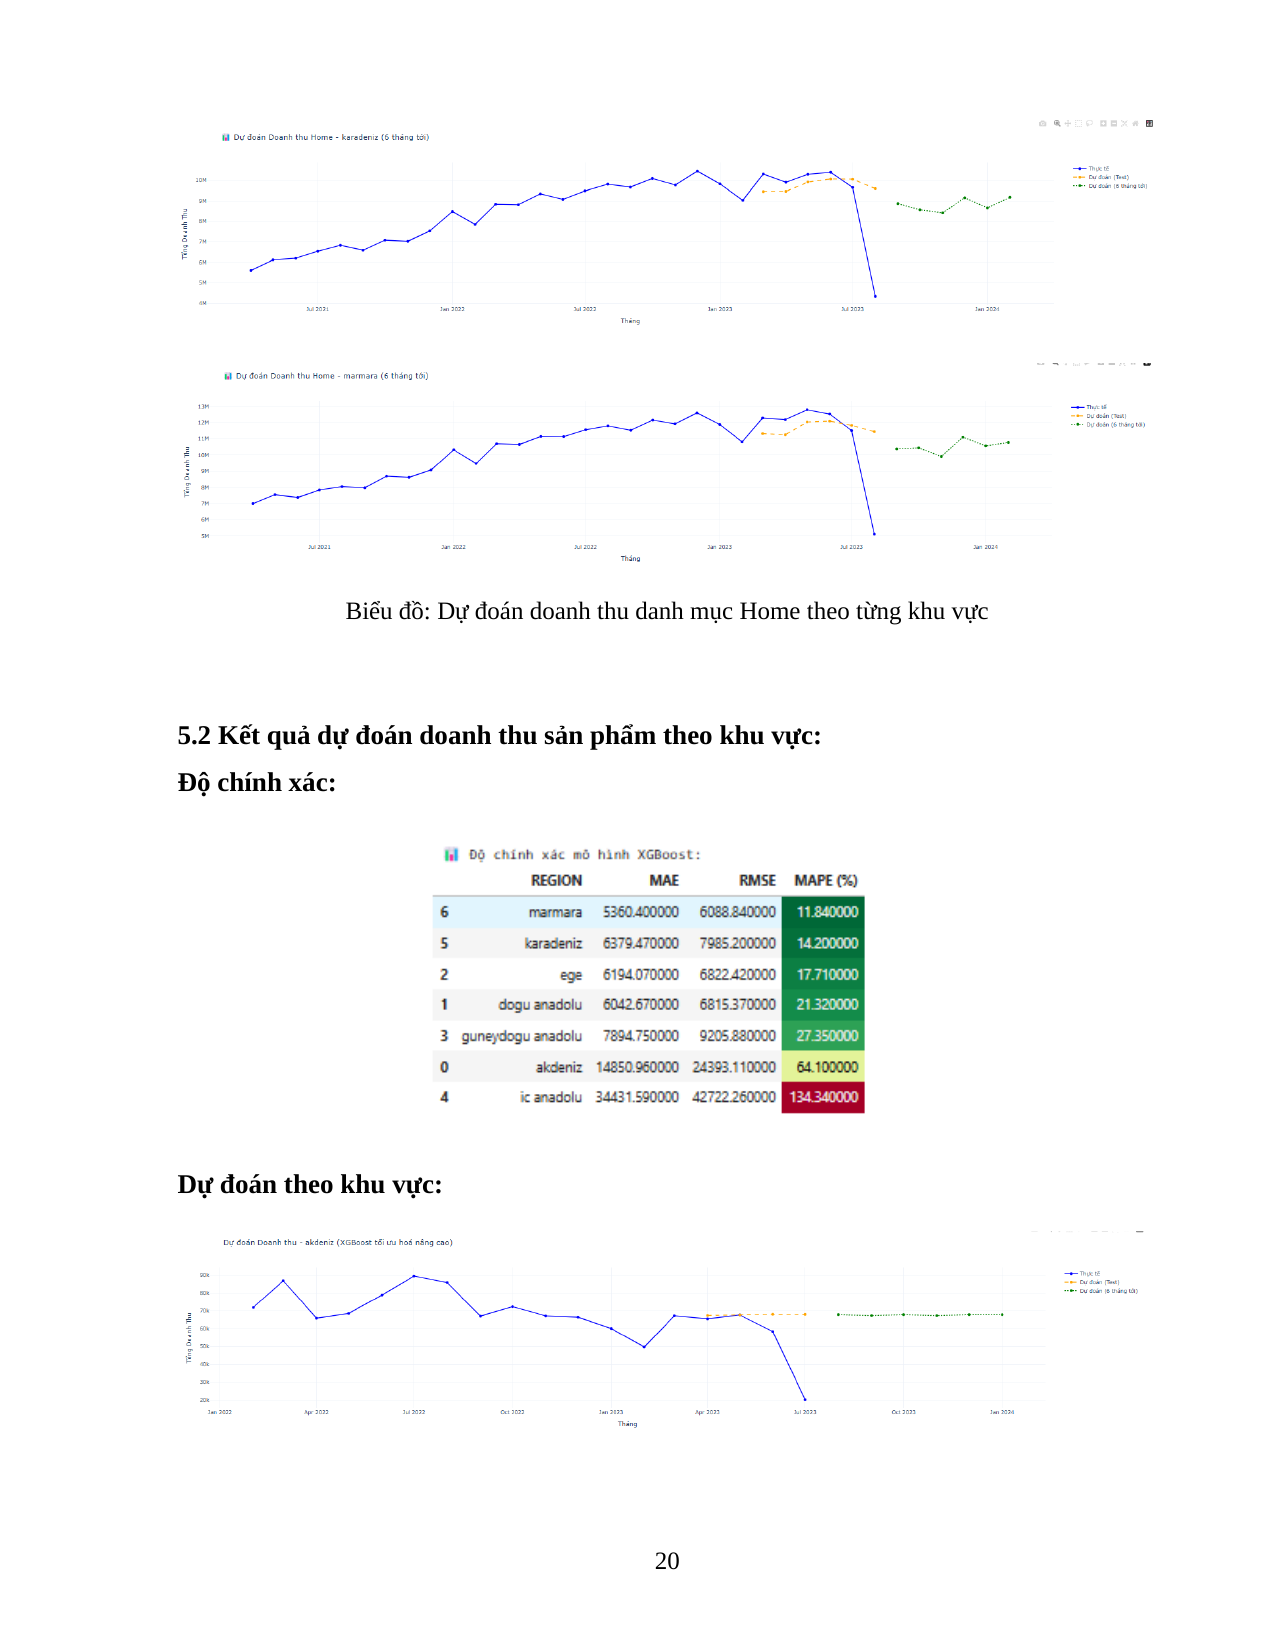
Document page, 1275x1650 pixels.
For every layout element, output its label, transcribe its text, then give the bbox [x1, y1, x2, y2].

text Biểu đồ: Dự đoán doanh thu danh mục Home theo từng khu vực [177, 596, 1157, 624]
picture [177, 1231, 1157, 1439]
text Dự đoán theo khu vực: [177, 1168, 1157, 1199]
picture [177, 118, 1157, 333]
text Độ chính xác: [177, 766, 1157, 797]
picture [419, 828, 915, 1137]
subtitle 5.2 Kết quả dự đoán doanh thu sản phẩm theo khu vực: [177, 719, 1157, 750]
picture [177, 363, 1157, 565]
